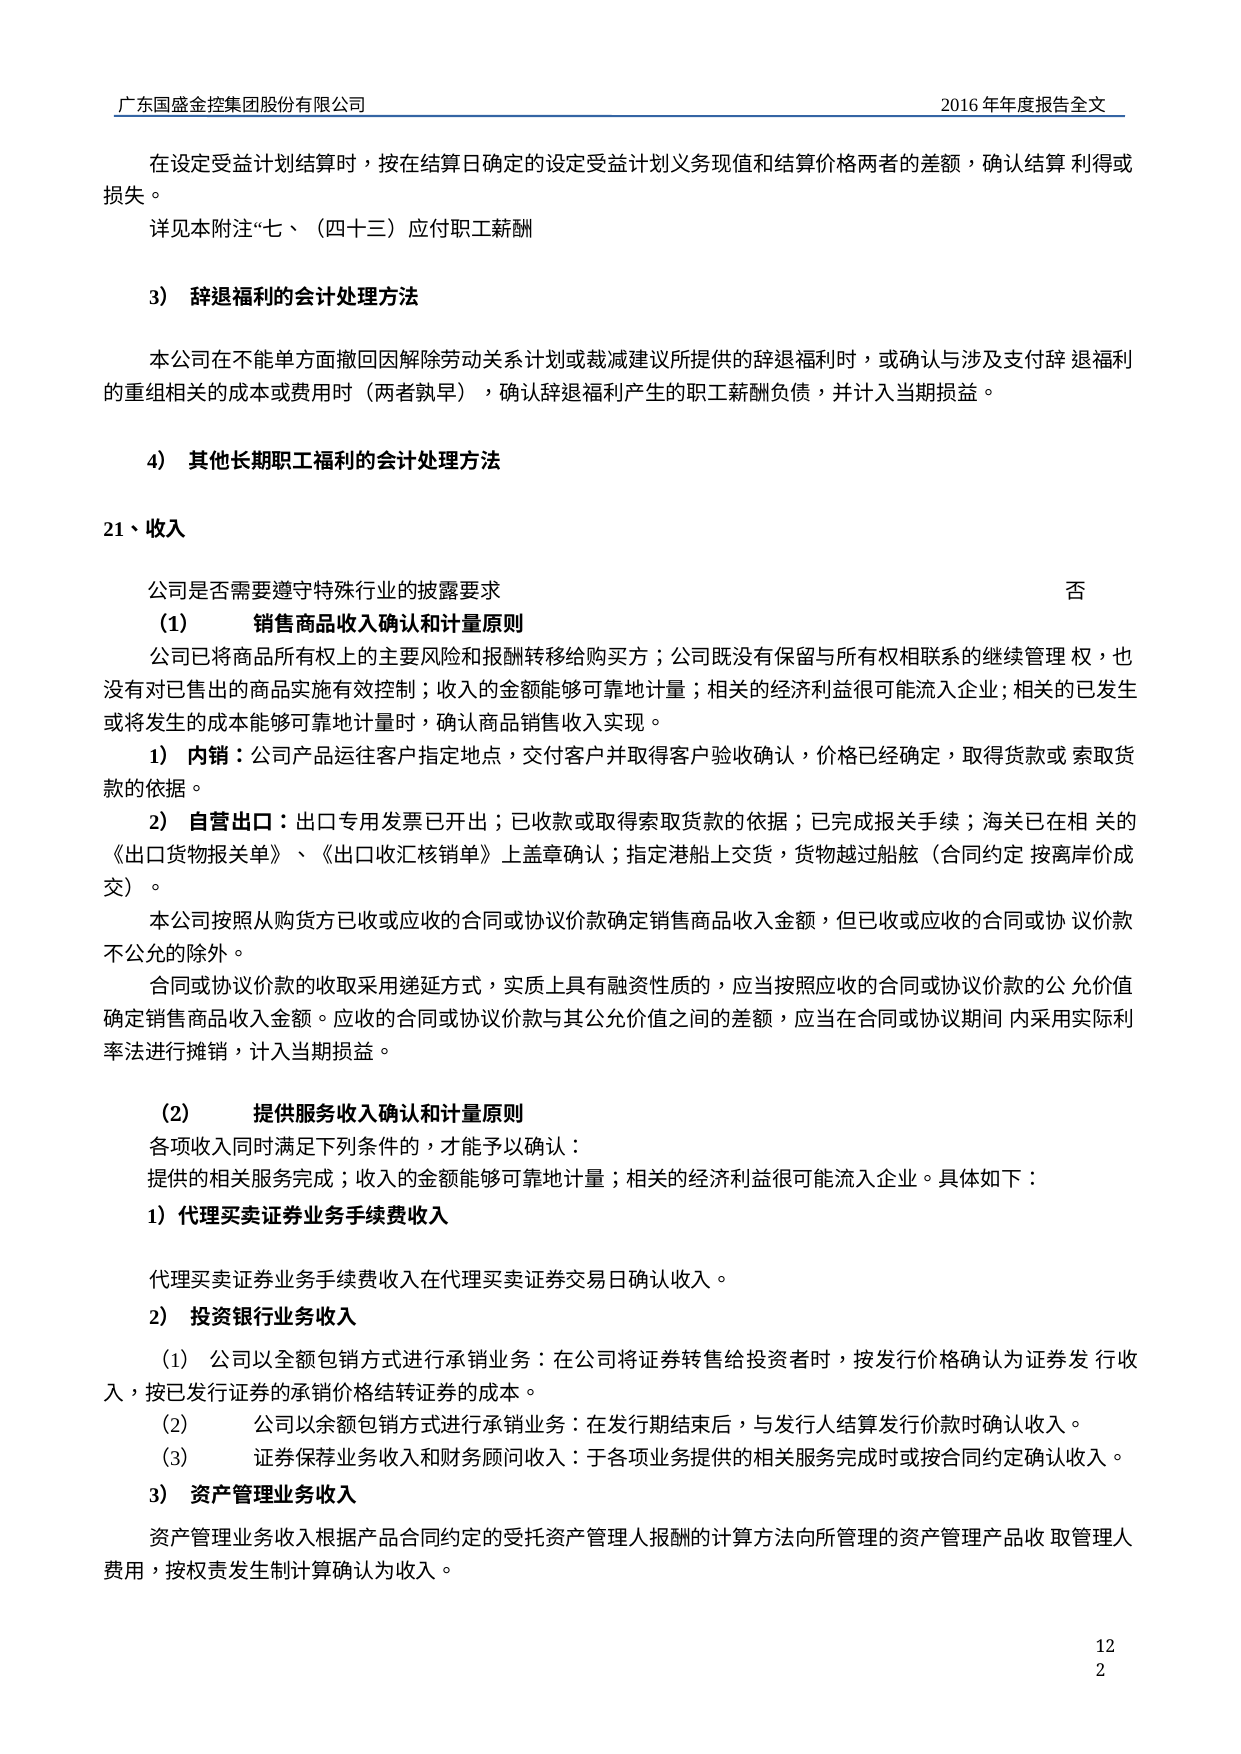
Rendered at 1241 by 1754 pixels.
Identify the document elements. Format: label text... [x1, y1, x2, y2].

text 4） 其他长期职工福利的会计处理方法 [103, 446, 1138, 475]
text 21、收入 [103, 514, 1138, 542]
text 3） 辞退福利的会计处理方法 [103, 282, 1138, 311]
text 合同或协议价款的收取采用递延方式，实质上具有融资性质的，应当按照应收的合同或协议价款的公 允价值确定销售商品收入金额。应收的合同或协议价款与其公允价值之间的差额，应当在合同或协议期间 内采用实际利率法进行摊销，计入当期损益。 [103, 968, 1138, 1066]
text 1）代理买卖证券业务手续费收入 [103, 1202, 1138, 1230]
text 各项收入同时满足下列条件的，才能予以确认： [103, 1128, 1138, 1161]
text 公司已将商品所有权上的主要风险和报酬转移给购买方；公司既没有保留与所有权相联系的继续管理 权，也没有对已售出的商品实施有效控制；收入的金额能够可靠地计量；相关的经济利益很可能流入企业; 相关的已发生或将发生的成本能够可靠地计量时，确认商品销售收入实现。 [103, 638, 1138, 737]
text 在设定受益计划结算时，按在结算日确定的设定受益计划义务现值和结算价格两者的差额，确认结算 利得或损失。 [103, 145, 1138, 210]
text 资产管理业务收入根据产品合同约定的受托资产管理人报酬的计算方法向所管理的资产管理产品收 取管理人费用，按权责发生制计算确认为收入。 [103, 1519, 1138, 1585]
text 2） 投资银行业务收入 [103, 1302, 1138, 1330]
text 3） 资产管理业务收入 [103, 1481, 1138, 1509]
text （1） 公司以全额包销方式进行承销业务：在公司将证券转售给投资者时，按发行价格确认为证券发 行收入，按已发行证券的承销价格结转证券的成本。 [103, 1341, 1138, 1407]
text 1） 内销：公司产品运往客户指定地点，交付客户并取得客户验收确认，价格已经确定，取得货款或 索取货款的依据。 [103, 737, 1138, 803]
text （1） 销售商品收入确认和计量原则 [103, 606, 1138, 638]
text 本公司在不能单方面撤回因解除劳动关系计划或裁减建议所提供的辞退福利时，或确认与涉及支付辞 退福利的重组相关的成本或费用时（两者孰早），确认辞退福利产生的职工薪酬负债，并计入当期损益。 [103, 342, 1138, 407]
text （2） 公司以余额包销方式进行承销业务：在发行期结束后，与发行人结算发行价款时确认收入。 [103, 1407, 1138, 1439]
text 提供的相关服务完成；收入的金额能够可靠地计量；相关的经济利益很可能流入企业。具体如下： [103, 1161, 1138, 1193]
text （2） 提供服务收入确认和计量原则 [103, 1096, 1138, 1128]
text （3） 证券保荐业务收入和财务顾问收入：于各项业务提供的相关服务完成时或按合同约定确认收入。 [103, 1439, 1138, 1472]
text 代理买卖证券业务手续费收入在代理买卖证券交易日确认收入。 [103, 1261, 1138, 1294]
text 2） 自营出口：出口专用发票已开出；已收款或取得索取货款的依据；已完成报关手续；海关已在相 关的《出口货物报关单》、《出口收汇核销单》上盖章确认；指定港船上交货，货物越过船舷（合同约定 按离岸价成交）。 [103, 803, 1138, 902]
text 详见本附注“七、（四十三）应付职工薪酬 [103, 210, 1138, 243]
text 本公司按照从购货方已收或应收的合同或协议价款确定销售商品收入金额，但已收或应收的合同或协 议价款不公允的除外。 [103, 902, 1138, 968]
text 公司是否需要遵守特殊行业的披露要求 否 [103, 573, 1138, 606]
